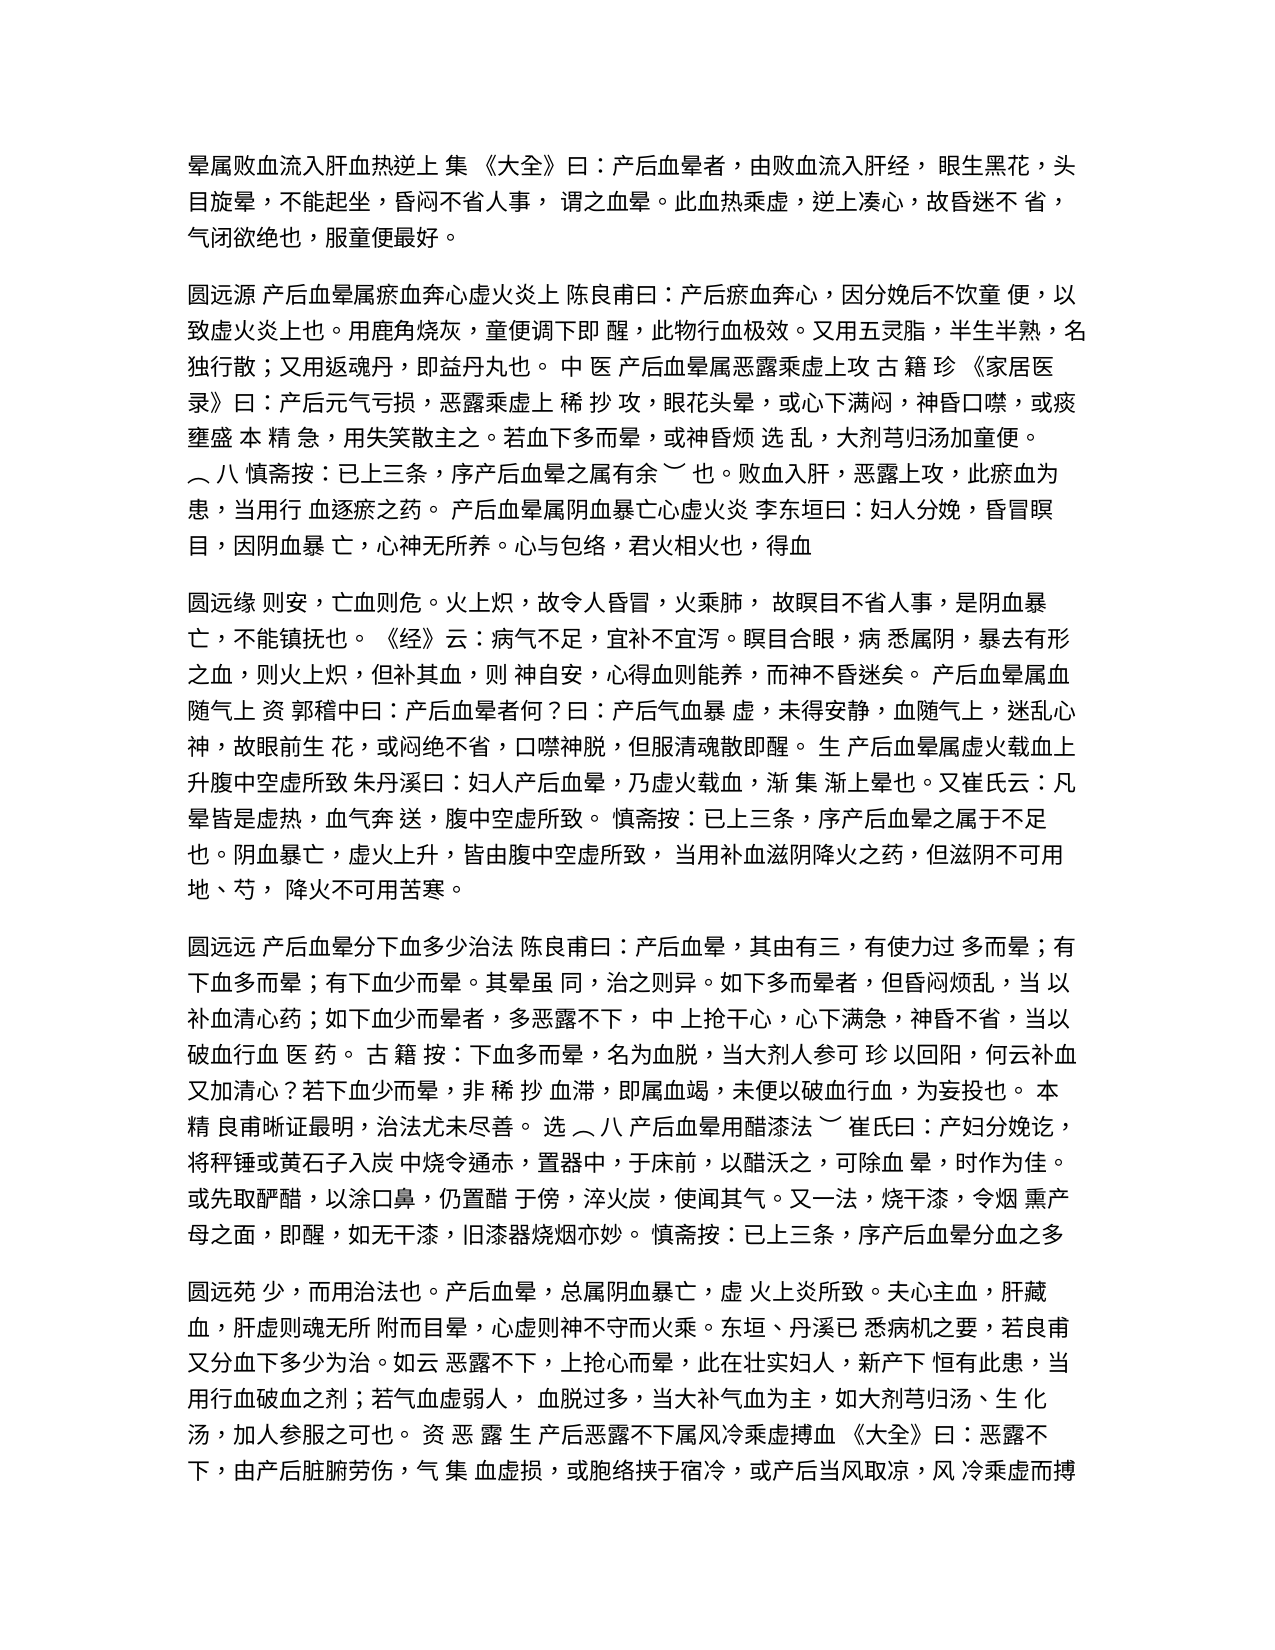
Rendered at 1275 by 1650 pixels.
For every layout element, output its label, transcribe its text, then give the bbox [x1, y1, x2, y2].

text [187, 150, 1087, 253]
text 圆远源 产后血晕属瘀血奔心虚火炎上 陈良甫曰：产后瘀血奔心，因分娩后不饮童 便，以致虚火炎上也。用鹿角烧灰，童便调下即 醒，此物行血极效。又用五灵脂，半生半熟，名 独行散；又用返魂丹，即益丹丸也。 中 医 产后血晕属恶露乘虚上攻 古 籍 珍 《家居医录》曰：产后元气亏损，恶露乘虚上 稀 抄 攻，眼花头晕，或心下满闷，神昏口噤，或痰壅盛 本 精 急，用失笑散主之。若血下多而晕，或神昏烦 选 乱，大剂芎归汤加童便。 ︵ 八 慎斋按：已上三条，序产后血晕之属有余 ︶ 也。败血入肝，恶露上攻，此瘀血为患，当用行 血逐瘀之药。 产后血晕属阴血暴亡心虚火炎 李东垣曰：妇人分娩，昏冒瞑目，因阴血暴 亡，心神无所养。心与包络，君火相火也，得血 [187, 279, 1087, 561]
text 圆远远 产后血晕分下血多少治法 陈良甫曰：产后血晕，其由有三，有使力过 多而晕；有下血多而晕；有下血少而晕。其晕虽 同，治之则异。如下多而晕者，但昏闷烦乱，当 以补血清心药；如下血少而晕者，多恶露不下， 中 上抢干心，心下满急，神昏不省，当以破血行血 医 药。 古 籍 按：下血多而晕，名为血脱，当大剂人参可 珍 以回阳，何云补血又加清心？若下血少而晕，非 稀 抄 血滞，即属血竭，未便以破血行血，为妄投也。 本 精 良甫晰证最明，治法尤未尽善。 选 ︵ 八 产后血晕用醋漆法 ︶ 崔氏曰：产妇分娩讫，将秤锤或黄石子入炭 中烧令通赤，置器中，于床前，以醋沃之，可除血 晕，时作为佳。或先取酽醋，以涂口鼻，仍置醋 于傍，淬火炭，使闻其气。又一法，烧干漆，令烟 熏产母之面，即醒，如无干漆，旧漆器烧烟亦妙。 慎斋按：已上三条，序产后血晕分血之多 [187, 931, 1087, 1250]
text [187, 1276, 1087, 1486]
text 圆远缘 则安，亡血则危。火上炽，故令人昏冒，火乘肺， 故瞑目不省人事，是阴血暴亡，不能镇抚也。 《经》云：病气不足，宜补不宜泻。瞑目合眼，病 悉属阴，暴去有形之血，则火上炽，但补其血，则 神自安，心得血则能养，而神不昏迷矣。 产后血晕属血随气上 资 郭稽中曰：产后血晕者何？曰：产后气血暴 虚，未得安静，血随气上，迷乱心神，故眼前生 花，或闷绝不省，口噤神脱，但服清魂散即醒。 生 产后血晕属虚火载血上升腹中空虚所致 朱丹溪曰：妇人产后血晕，乃虚火载血，渐 集 渐上晕也。又崔氏云：凡晕皆是虚热，血气奔 送，腹中空虚所致。 慎斋按：已上三条，序产后血晕之属于不足 也。阴血暴亡，虚火上升，皆由腹中空虚所致， 当用补血滋阴降火之药，但滋阴不可用地、芍， 降火不可用苦寒。 [187, 587, 1087, 906]
